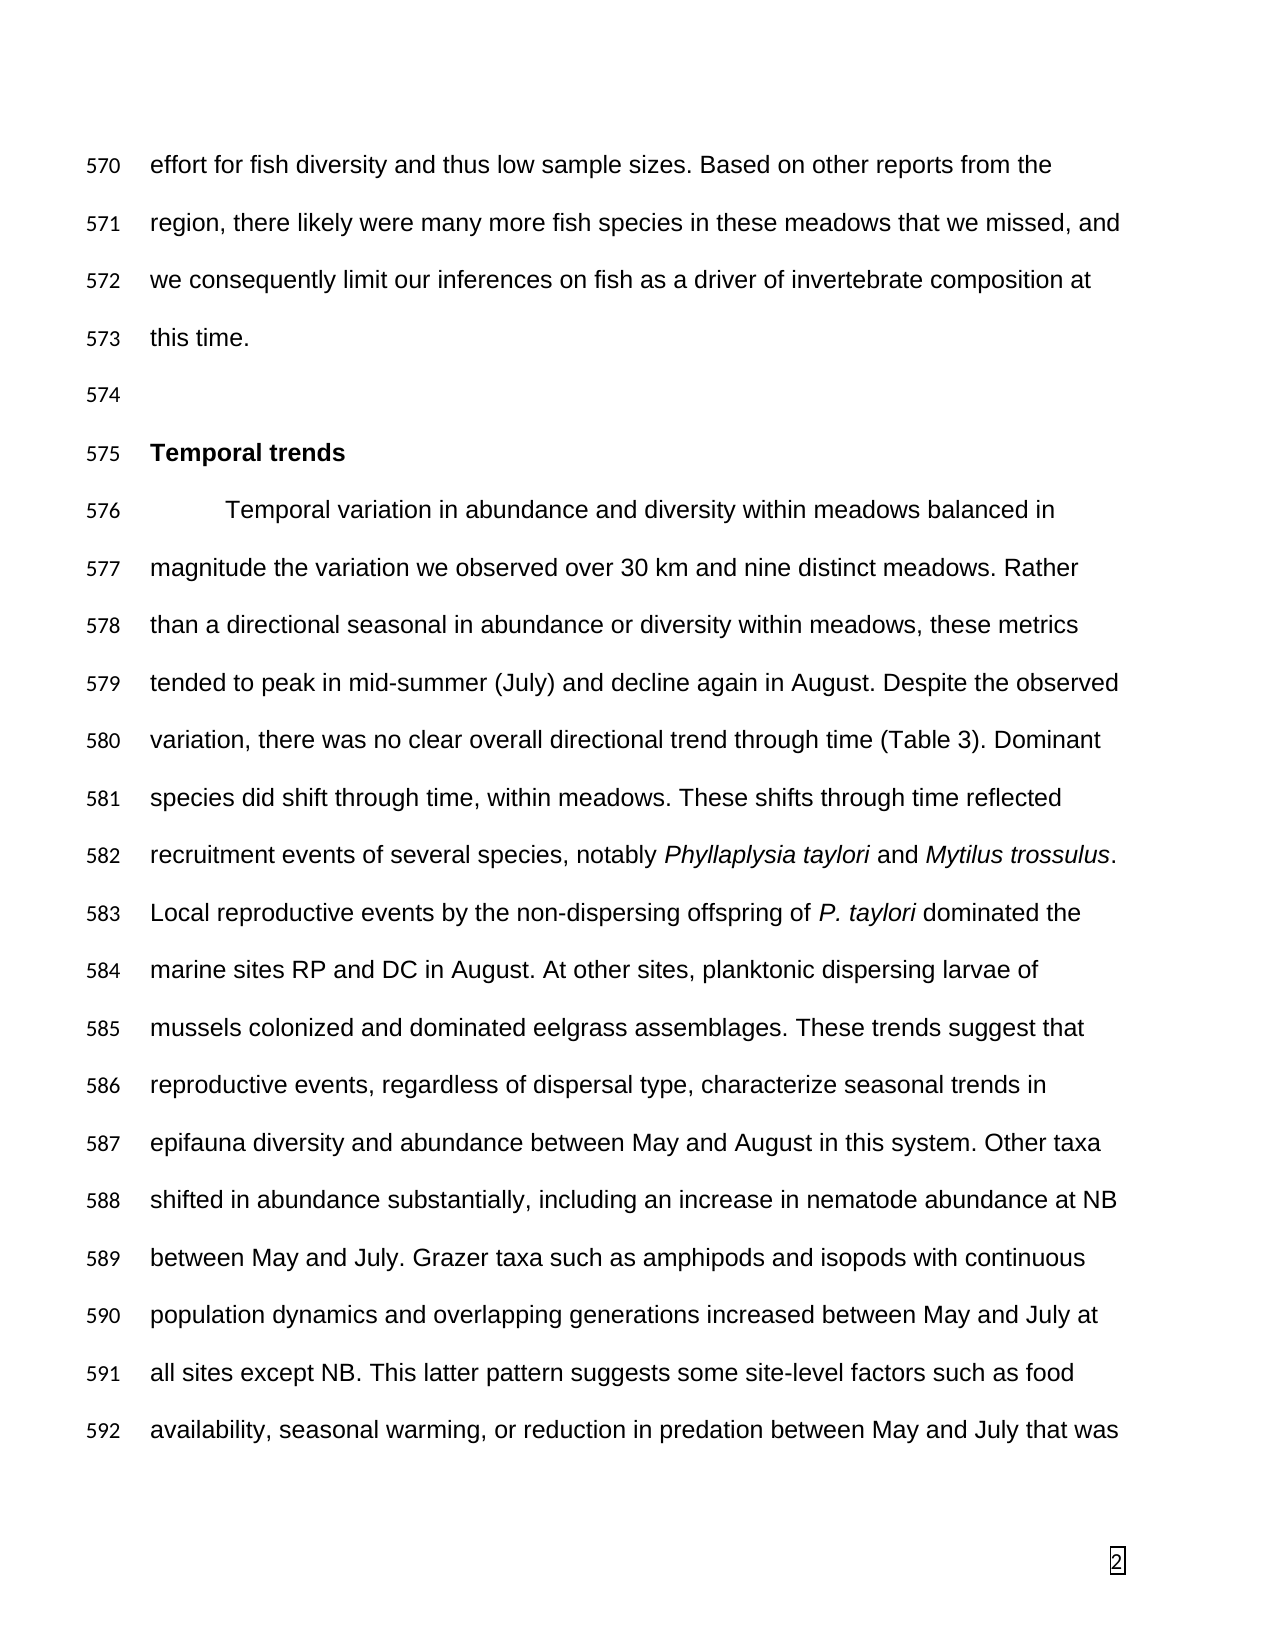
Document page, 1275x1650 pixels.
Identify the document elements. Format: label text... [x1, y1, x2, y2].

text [150, 150, 1125, 351]
text Temporal trends [150, 437, 1125, 466]
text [150, 495, 1125, 1444]
